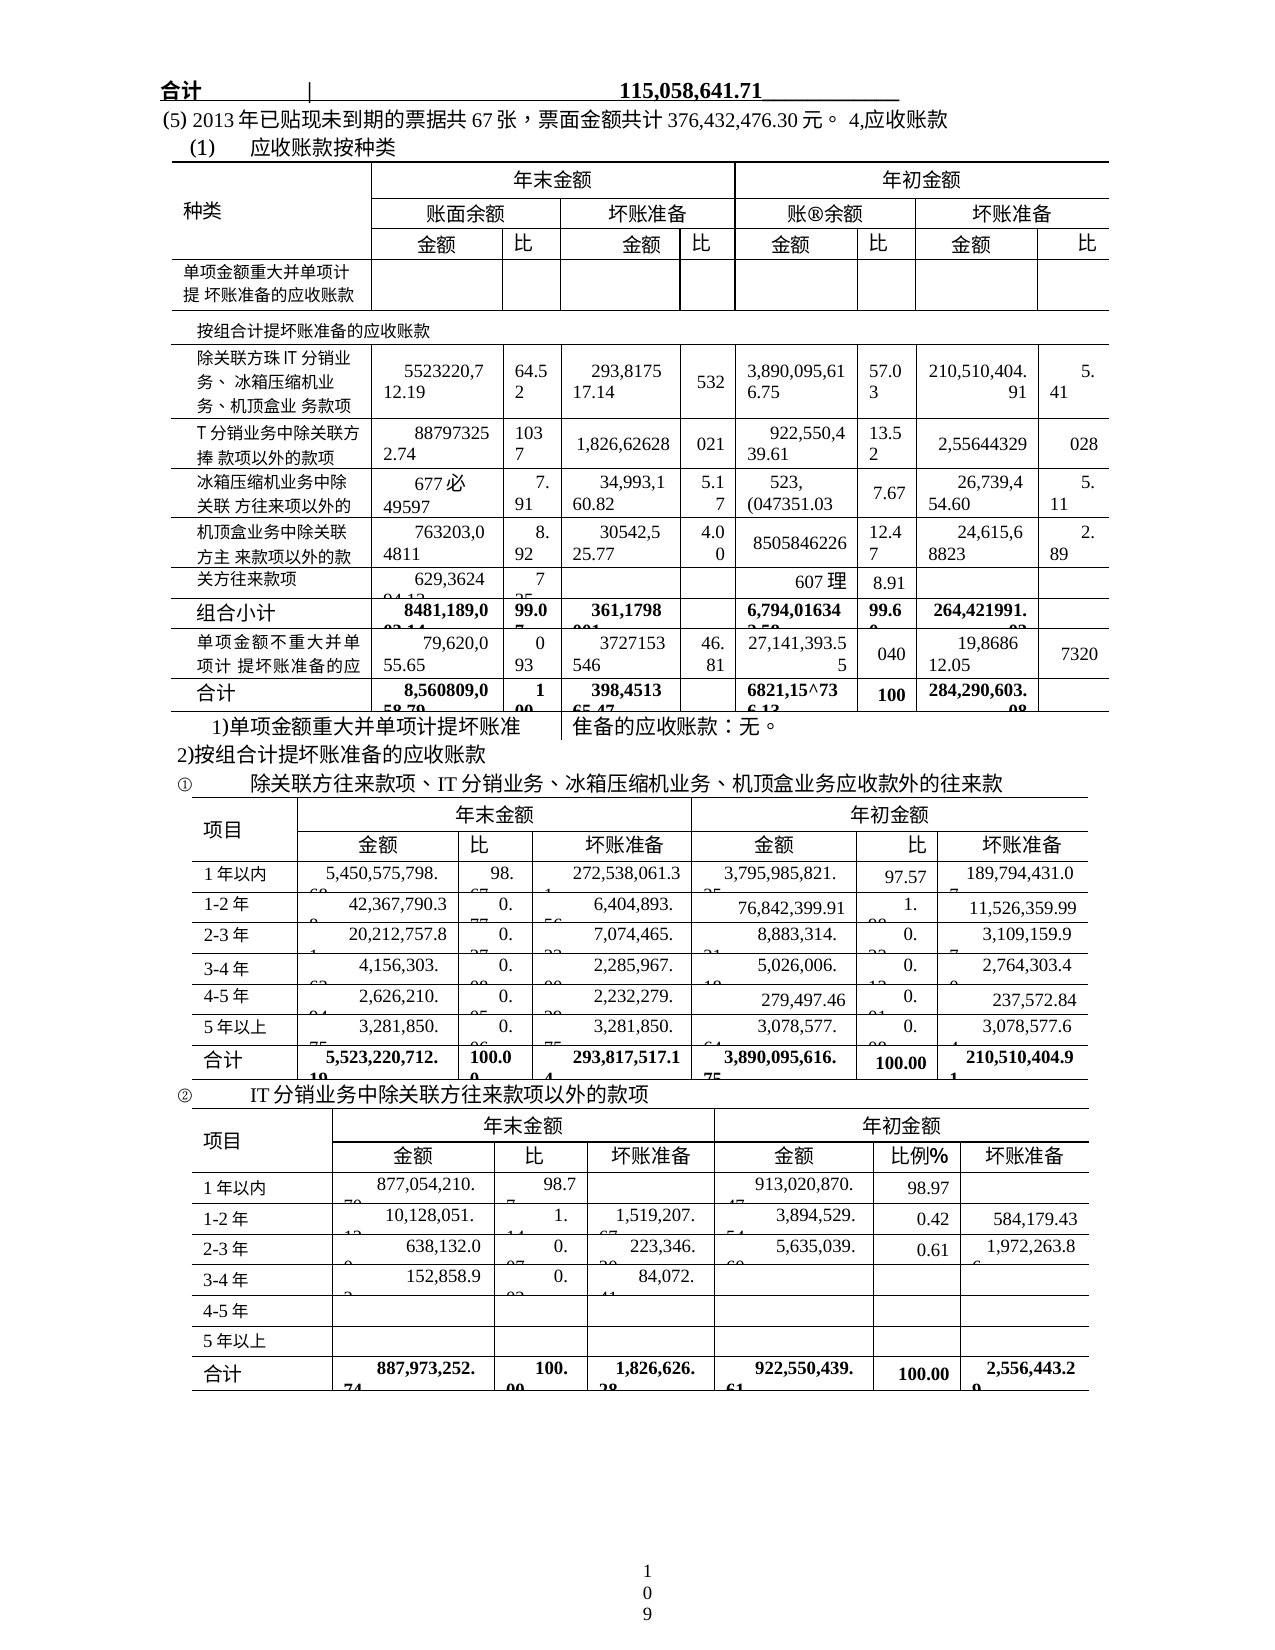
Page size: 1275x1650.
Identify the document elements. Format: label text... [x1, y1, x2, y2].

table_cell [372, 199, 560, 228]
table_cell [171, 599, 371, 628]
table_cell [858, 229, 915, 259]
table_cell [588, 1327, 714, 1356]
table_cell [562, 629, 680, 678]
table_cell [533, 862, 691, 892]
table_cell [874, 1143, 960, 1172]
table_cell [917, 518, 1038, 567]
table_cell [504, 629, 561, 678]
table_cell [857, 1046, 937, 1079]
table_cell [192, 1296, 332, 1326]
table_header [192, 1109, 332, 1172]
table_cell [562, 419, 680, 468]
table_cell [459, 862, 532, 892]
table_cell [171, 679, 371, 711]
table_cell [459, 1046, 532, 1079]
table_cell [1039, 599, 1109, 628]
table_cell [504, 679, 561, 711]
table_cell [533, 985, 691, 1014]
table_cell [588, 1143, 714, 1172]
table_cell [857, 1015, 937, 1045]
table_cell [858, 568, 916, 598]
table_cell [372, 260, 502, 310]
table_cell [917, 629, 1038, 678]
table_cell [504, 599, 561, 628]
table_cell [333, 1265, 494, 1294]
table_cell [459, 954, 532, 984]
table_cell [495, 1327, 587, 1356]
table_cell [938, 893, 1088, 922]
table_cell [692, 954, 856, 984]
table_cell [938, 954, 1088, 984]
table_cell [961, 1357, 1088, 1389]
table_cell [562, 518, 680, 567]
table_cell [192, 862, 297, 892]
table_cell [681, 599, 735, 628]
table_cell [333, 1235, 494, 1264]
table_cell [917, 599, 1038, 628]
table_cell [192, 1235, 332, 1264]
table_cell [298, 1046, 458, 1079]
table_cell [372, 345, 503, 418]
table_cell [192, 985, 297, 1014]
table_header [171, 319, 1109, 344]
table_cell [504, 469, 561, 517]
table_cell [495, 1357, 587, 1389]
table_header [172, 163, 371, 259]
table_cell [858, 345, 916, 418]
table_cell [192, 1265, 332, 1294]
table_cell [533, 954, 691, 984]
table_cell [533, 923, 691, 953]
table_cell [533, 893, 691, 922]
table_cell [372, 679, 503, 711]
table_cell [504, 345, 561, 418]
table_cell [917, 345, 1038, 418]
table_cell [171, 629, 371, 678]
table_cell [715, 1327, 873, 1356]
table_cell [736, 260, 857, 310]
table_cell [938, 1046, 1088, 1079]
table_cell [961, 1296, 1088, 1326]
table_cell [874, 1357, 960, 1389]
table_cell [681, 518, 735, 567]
text (5) 2013年已贴现未到期的票据共67张，票面金额共计376,432,476.30元。 4,应收账款 [162, 104, 1180, 133]
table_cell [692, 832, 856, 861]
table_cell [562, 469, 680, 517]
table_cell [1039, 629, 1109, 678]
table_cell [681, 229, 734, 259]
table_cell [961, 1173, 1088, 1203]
text 合计 | 115,058,641.71 [100, 75, 1180, 104]
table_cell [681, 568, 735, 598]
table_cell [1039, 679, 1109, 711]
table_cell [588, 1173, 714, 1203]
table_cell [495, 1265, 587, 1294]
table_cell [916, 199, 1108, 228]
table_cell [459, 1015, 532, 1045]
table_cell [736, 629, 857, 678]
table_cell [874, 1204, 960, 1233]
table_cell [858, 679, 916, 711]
text 2)按组合计提坏账准备的应收账款 [100, 740, 1180, 769]
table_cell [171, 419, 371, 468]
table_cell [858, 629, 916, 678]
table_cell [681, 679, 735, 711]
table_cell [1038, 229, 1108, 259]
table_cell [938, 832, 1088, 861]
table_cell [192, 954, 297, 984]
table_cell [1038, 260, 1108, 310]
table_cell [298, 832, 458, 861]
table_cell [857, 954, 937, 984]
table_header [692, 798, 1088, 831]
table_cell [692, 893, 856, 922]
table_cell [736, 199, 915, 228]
list 应收账款按种类 [100, 133, 1180, 161]
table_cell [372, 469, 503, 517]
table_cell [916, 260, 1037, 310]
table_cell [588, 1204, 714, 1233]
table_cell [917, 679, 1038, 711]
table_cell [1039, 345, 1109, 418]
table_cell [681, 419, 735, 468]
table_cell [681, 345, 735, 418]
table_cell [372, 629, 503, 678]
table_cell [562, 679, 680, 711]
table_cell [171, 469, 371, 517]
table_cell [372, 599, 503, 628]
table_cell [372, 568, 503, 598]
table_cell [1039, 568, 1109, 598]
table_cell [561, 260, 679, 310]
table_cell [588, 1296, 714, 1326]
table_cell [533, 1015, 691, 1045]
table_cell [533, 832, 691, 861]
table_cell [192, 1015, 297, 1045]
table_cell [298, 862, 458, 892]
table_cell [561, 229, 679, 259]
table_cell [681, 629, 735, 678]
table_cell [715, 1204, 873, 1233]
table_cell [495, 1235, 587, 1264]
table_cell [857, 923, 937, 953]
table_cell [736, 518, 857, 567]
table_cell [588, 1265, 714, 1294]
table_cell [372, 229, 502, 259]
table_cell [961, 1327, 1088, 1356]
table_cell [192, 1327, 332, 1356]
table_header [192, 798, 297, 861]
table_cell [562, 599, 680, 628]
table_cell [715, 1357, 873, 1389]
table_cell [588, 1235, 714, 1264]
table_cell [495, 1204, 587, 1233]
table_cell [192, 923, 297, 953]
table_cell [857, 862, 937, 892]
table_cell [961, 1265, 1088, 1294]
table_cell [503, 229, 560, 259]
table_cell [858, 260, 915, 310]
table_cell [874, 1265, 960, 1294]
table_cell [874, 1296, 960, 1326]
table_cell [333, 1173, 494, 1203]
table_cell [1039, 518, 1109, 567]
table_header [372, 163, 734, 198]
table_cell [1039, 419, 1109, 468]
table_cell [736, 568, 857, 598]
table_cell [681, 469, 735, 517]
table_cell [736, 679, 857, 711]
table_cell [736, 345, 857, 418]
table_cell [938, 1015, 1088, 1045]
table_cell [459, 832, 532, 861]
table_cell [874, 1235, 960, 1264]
list IT分销业务中除关联方往来款项以外的款项 [100, 1080, 1180, 1108]
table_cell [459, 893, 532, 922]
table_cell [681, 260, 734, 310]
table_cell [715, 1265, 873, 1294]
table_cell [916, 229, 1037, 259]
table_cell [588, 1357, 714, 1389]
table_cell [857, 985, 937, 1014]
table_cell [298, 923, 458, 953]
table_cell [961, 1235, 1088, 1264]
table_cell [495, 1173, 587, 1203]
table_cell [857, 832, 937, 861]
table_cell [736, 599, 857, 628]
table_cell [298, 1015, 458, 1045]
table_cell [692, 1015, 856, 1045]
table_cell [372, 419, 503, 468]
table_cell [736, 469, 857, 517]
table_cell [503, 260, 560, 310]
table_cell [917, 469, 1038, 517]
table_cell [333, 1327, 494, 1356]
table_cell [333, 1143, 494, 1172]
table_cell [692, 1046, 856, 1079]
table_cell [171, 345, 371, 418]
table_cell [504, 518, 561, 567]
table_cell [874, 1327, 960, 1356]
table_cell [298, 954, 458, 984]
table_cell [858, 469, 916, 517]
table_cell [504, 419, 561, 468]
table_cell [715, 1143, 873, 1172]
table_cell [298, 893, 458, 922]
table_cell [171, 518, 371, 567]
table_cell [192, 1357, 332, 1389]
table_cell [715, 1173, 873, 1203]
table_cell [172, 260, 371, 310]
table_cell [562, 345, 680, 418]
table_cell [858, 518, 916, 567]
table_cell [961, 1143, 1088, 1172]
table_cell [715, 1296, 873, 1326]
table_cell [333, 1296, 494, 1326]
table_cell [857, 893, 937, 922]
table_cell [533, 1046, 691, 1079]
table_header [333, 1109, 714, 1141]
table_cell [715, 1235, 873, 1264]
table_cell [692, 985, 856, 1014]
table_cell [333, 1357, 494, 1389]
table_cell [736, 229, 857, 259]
list 除关联方往来款项、IT分销业务、冰箱压缩机业务、机顶盒业务应收款外的往来款 [100, 769, 1180, 797]
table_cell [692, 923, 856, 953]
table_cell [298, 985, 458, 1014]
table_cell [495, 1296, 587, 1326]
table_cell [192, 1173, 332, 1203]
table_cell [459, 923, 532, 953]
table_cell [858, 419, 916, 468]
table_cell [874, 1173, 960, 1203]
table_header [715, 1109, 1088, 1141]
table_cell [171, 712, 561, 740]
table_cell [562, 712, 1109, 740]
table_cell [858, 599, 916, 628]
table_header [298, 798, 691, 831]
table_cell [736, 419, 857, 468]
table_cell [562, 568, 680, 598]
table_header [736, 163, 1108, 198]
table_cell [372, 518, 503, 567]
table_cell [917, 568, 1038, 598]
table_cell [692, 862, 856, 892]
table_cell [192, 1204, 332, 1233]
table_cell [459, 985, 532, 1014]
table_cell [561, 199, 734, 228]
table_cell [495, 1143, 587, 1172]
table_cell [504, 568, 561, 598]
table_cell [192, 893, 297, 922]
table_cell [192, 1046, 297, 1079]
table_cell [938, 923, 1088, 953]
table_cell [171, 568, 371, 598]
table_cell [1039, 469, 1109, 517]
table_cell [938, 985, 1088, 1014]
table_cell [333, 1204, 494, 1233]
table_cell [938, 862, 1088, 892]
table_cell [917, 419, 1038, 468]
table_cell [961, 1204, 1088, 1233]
